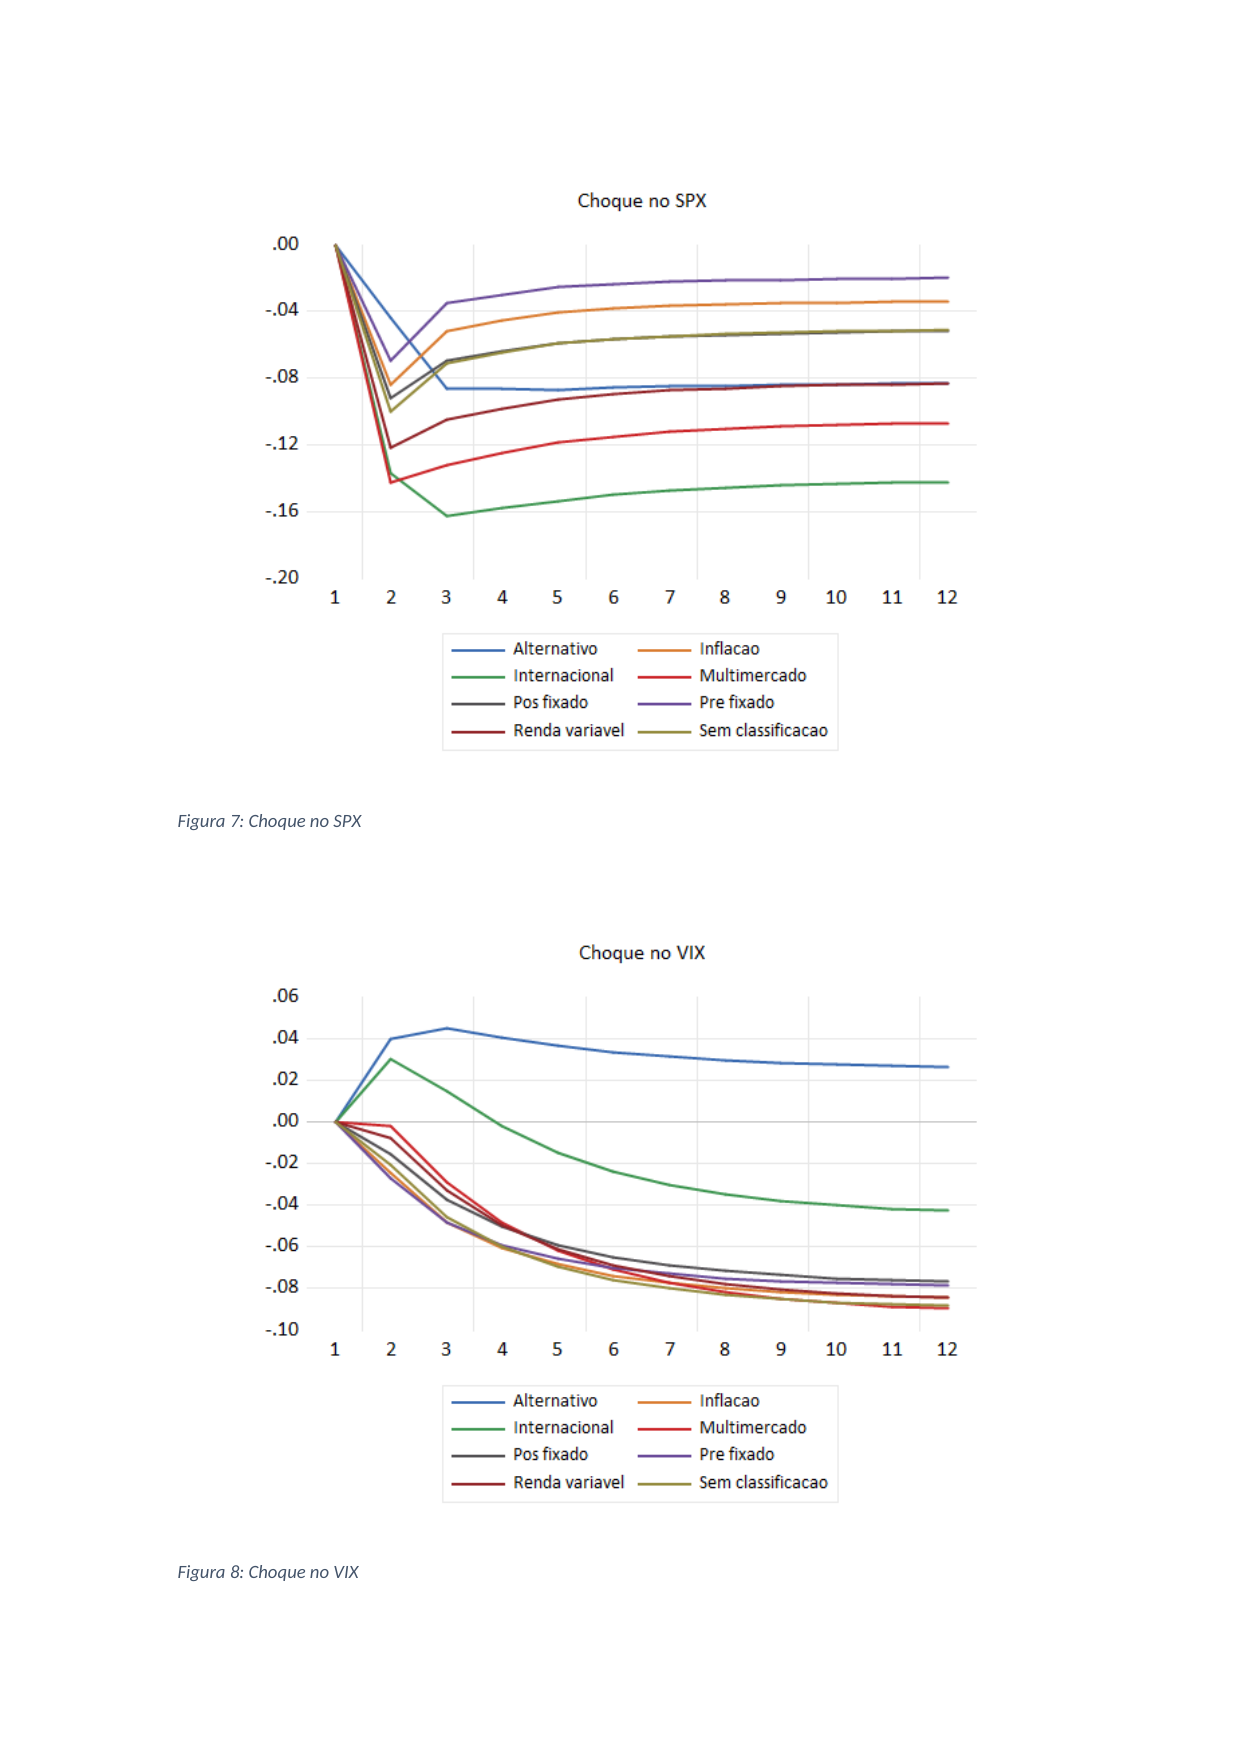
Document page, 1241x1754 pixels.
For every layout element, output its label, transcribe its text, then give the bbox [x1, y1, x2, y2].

picture [177, 147, 1063, 790]
picture [177, 899, 1063, 1542]
